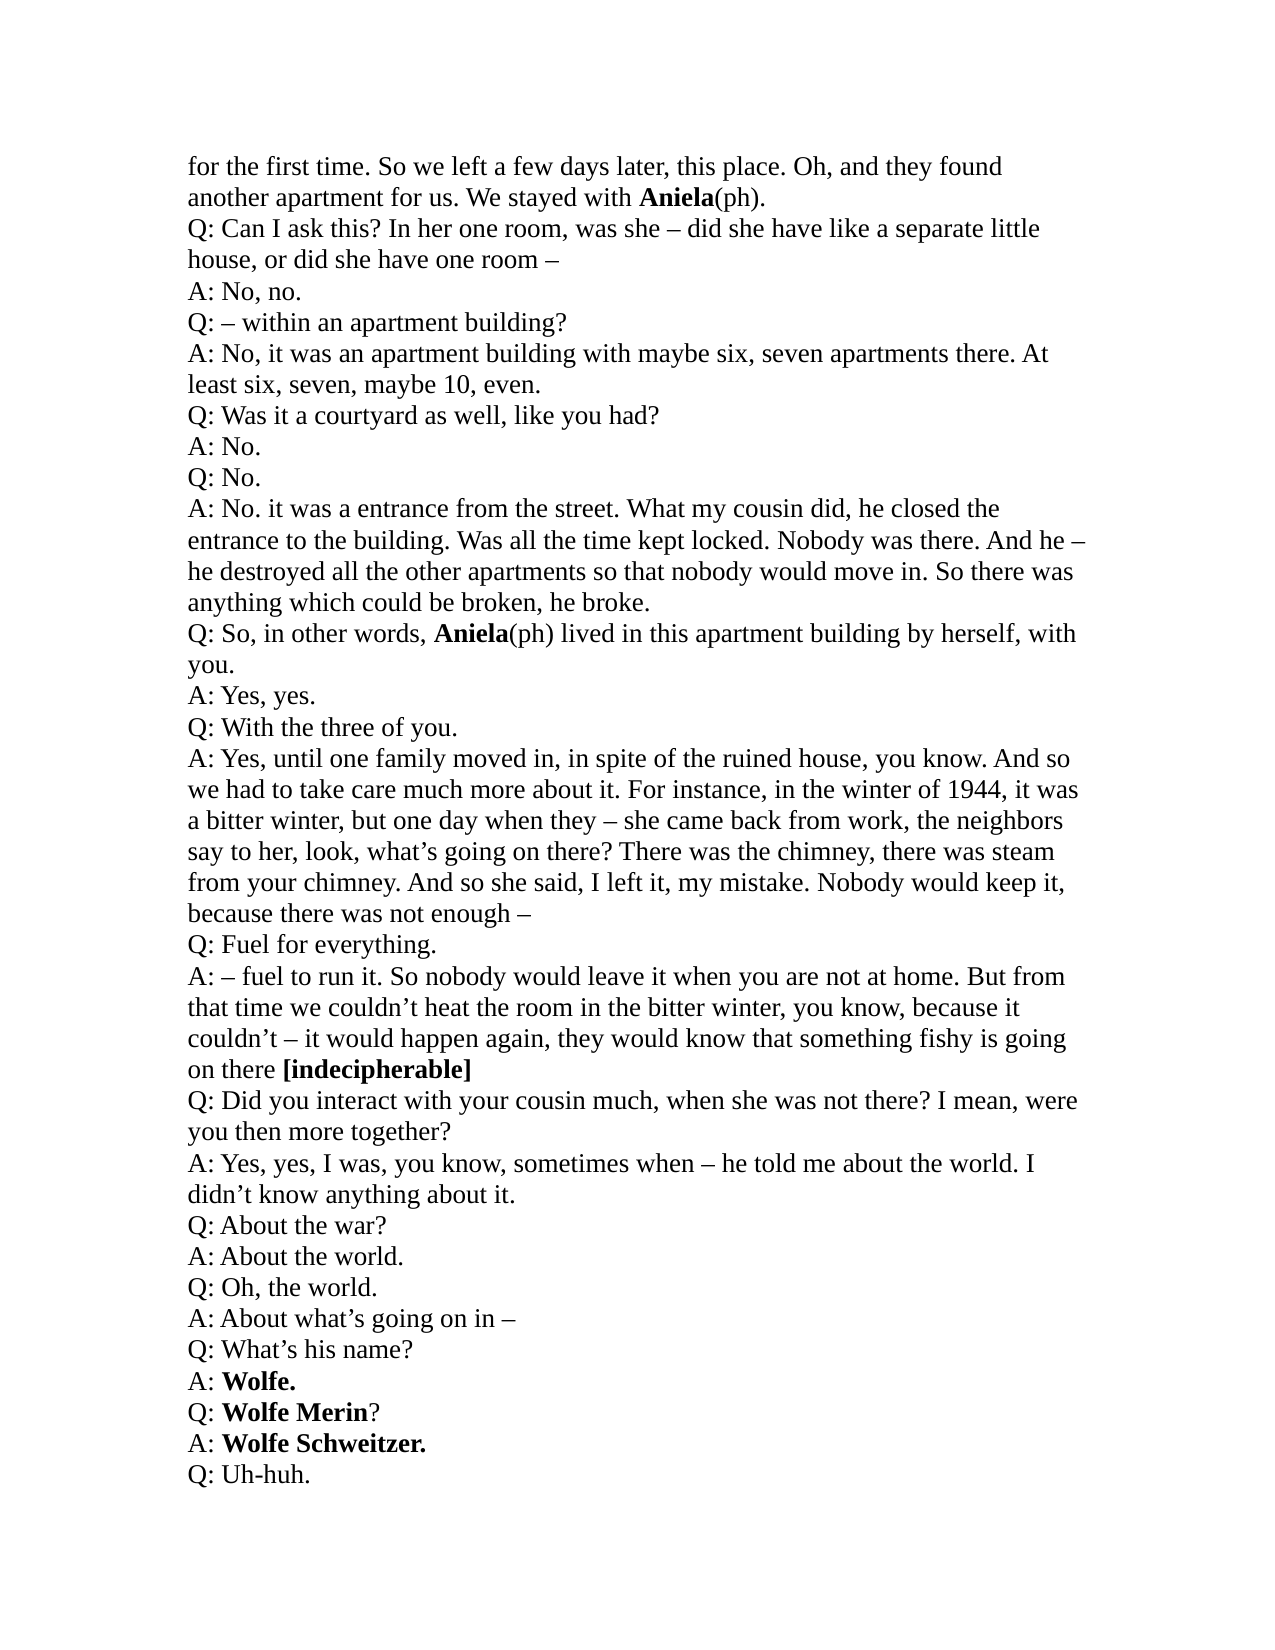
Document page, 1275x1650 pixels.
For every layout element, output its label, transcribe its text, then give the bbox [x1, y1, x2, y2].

text A: We were all – yeah, he lived in the first room mainly, he didn’t stay with us there. On the 27th of January 1945, he woke me up at six o’clock in the morning, and he says, rise quickly. The Germans found us. And I looked through the window and I have seen a lot of soldiers there. And it was clear that they found us, and that’s the end of it. And suddenly we see a Jeep passing by with a red flag, with the red army. So this was not the – these were not Germans, but Russians, and for the first time. So we left a few days later, this place. Oh, and they found another apartment for us. We stayed with Aniela(ph). [187, 150, 1087, 399]
text A: Yes, until one family moved in, in spite of the ruined house, you know. And so we had to take care much more about it. For instance, in the winter of 1944, it was a bitter winter, but one day when they – she came back from work, the neighbors say to her, look, what’s going on there? There was the chimney, there was steam from your chimney. And so she said, I left it, my mistake. Nobody would keep it, because there was not enough – [187, 929, 1087, 1116]
text A: Yes, yes. [187, 866, 1087, 897]
text Q: Fuel for everything. [187, 1116, 1087, 1147]
text A: – fuel to run it. So nobody would leave it when you are not at home. But from that time we couldn’t heat the room in the bitter winter, you know, because it couldn’t – it would happen again, they would know that something fishy is going on there [indecipherable] [187, 1147, 1087, 1271]
text A: No, no. [187, 461, 1087, 493]
text A: No. it was a entrance from the street. What my cousin did, he closed the entrance to the building. Was all the time kept locked. Nobody was there. And he – he destroyed all the other apartments so that nobody would move in. So there was anything which could be broken, he broke. [187, 679, 1087, 804]
text A: No. [187, 617, 1087, 648]
text Q: Was it a courtyard as well, like you had? [187, 586, 1087, 617]
text Q: – within an apartment building? [187, 493, 1087, 524]
text Q: Did you interact with your cousin much, when she was not there? I mean, were you then more together? [187, 1271, 1087, 1333]
text A: No, it was an apartment building with maybe six, seven apartments there. At least six, seven, maybe 10, even. [187, 524, 1087, 586]
text Q: Can I ask this? In her one room, was she – did she have like a separate little house, or did she have one room – [187, 399, 1087, 461]
text Q: Oh, the world. [187, 1458, 1087, 1489]
text Q: So, in other words, Aniela(ph) lived in this apartment building by herself, with you. [187, 804, 1087, 866]
text Q: About the war? [187, 1396, 1087, 1427]
text Q: With the three of you. [187, 897, 1087, 929]
text Q: No. [187, 648, 1087, 679]
text A: Yes, yes, I was, you know, sometimes when – he told me about the world. I didn’t know anything about it. [187, 1333, 1087, 1396]
text A: About the world. [187, 1427, 1087, 1458]
